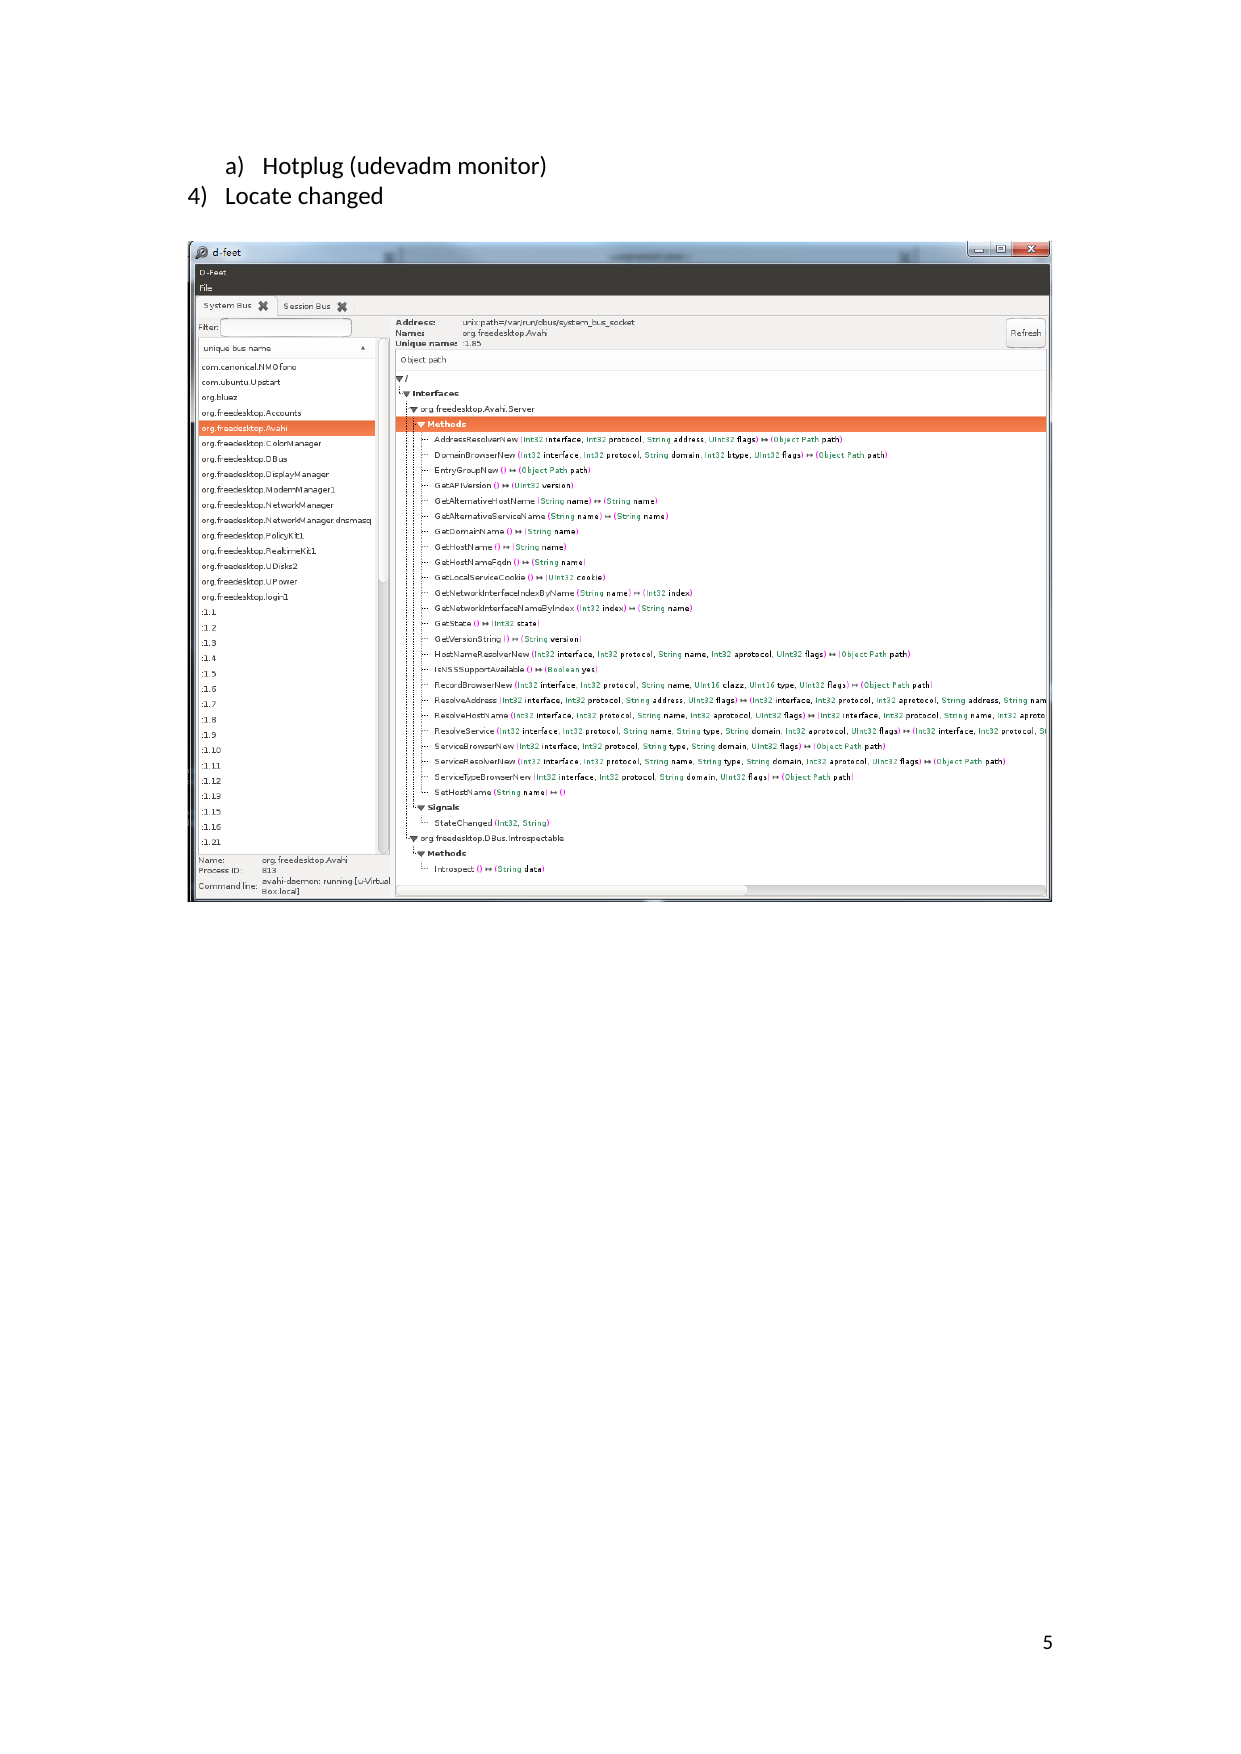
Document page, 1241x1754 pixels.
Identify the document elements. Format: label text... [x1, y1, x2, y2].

list Hotplug (udevadm monitor) [225, 150, 1053, 181]
picture [187, 241, 1053, 902]
list Locate changed [187, 181, 1053, 211]
